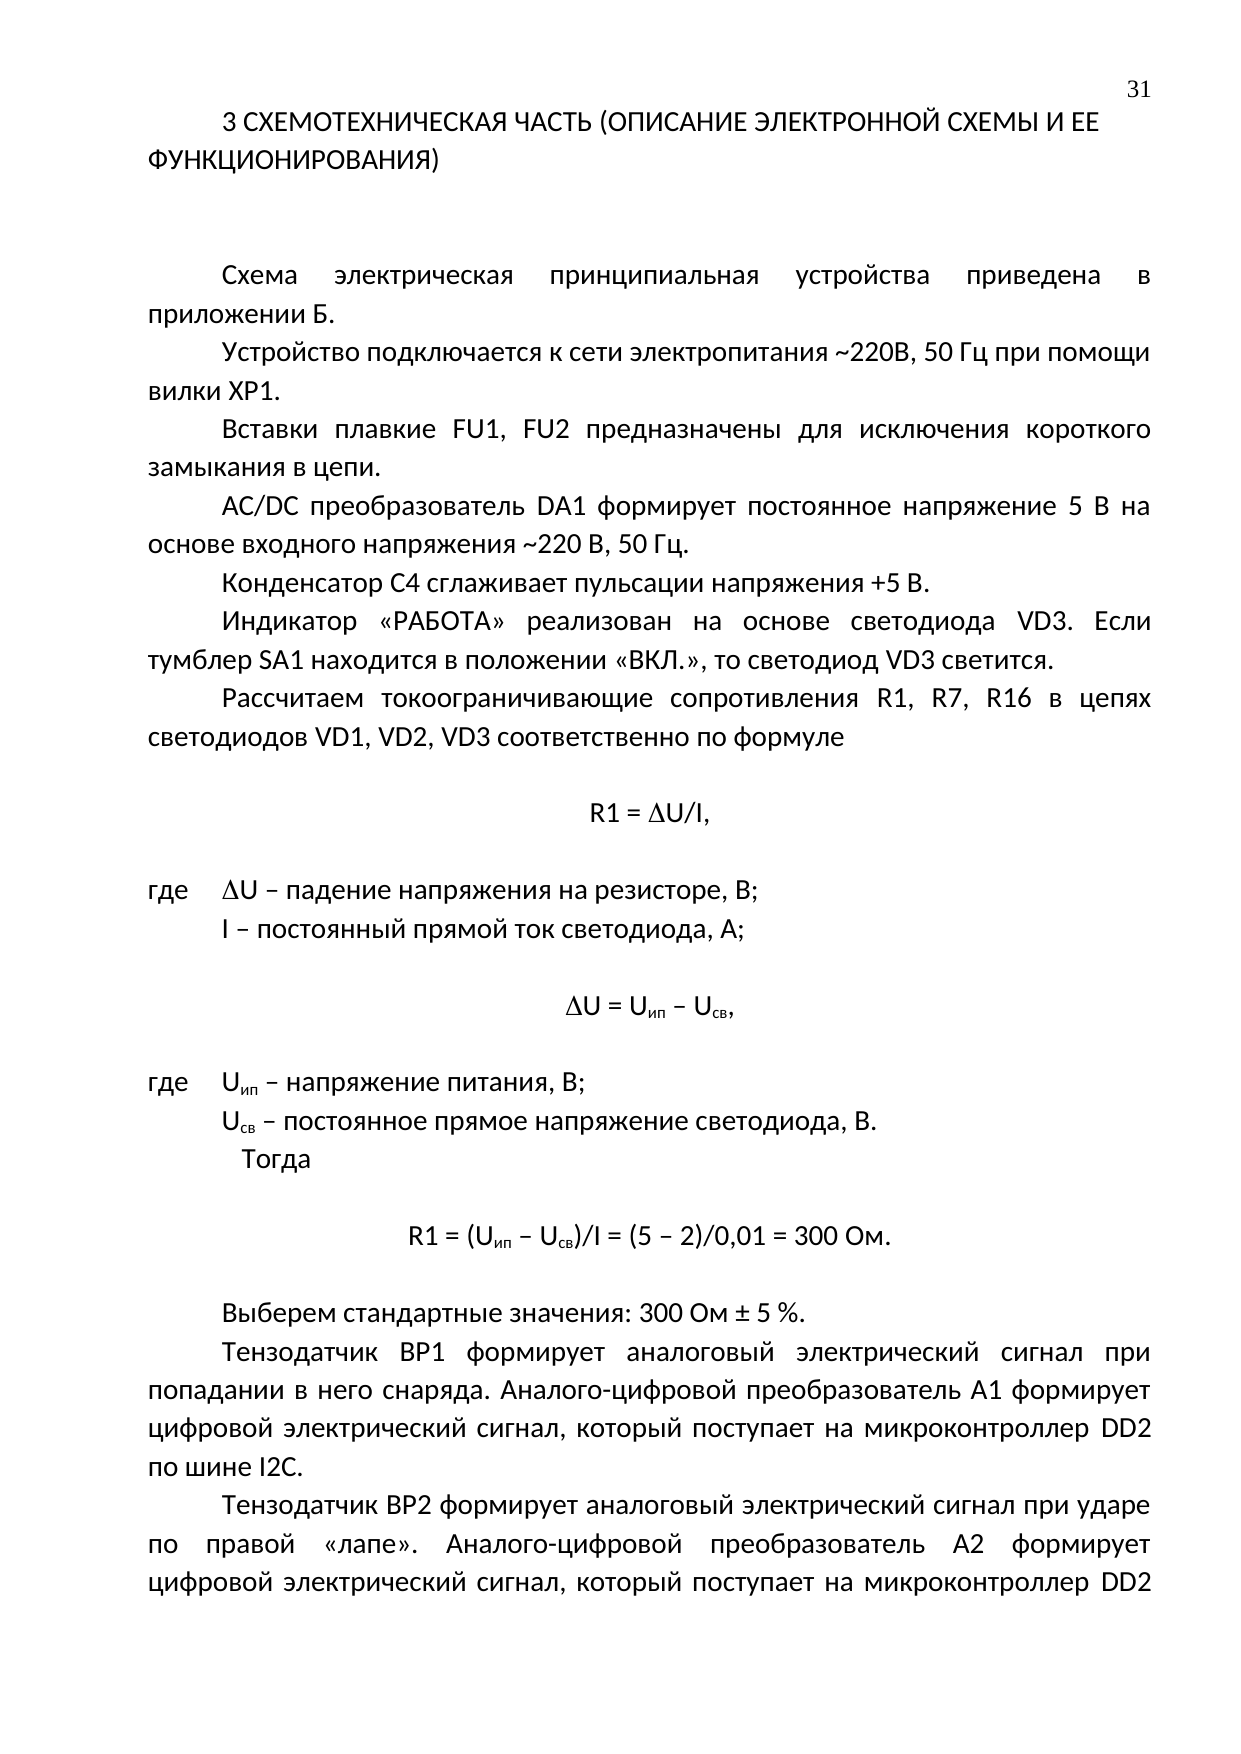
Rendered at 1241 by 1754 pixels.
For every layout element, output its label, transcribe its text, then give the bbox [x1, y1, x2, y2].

text Тензодатчик BP1 формирует аналоговый электрический сигнал при попадании в него снаряда. Аналого-цифровой преобразователь А1 формирует цифровой электрический сигнал, который поступает на микроконтроллер DD2 по шине I2C. [148, 1333, 1152, 1483]
text AC/DC преобразователь DA1 формирует постоянное напряжение 5 В на основе входного напряжения ~220 В, 50 Гц. [148, 487, 1152, 561]
text Индикатор «РАБОТА» реализован на основе светодиода VD3. Если тумблер SA1 находится в положении «ВКЛ.», то светодиод VD3 светится. [148, 602, 1152, 676]
text Uсв – постоянное прямое напряжение светодиода, В. [148, 1102, 1152, 1138]
text Вставки плавкие FU1, FU2 предназначены для исключения короткого замыкания в цепи. [148, 410, 1152, 484]
text R1 = U/I, [148, 794, 1152, 830]
text где Uип – напряжение питания, В; [148, 1063, 1152, 1099]
text 3 СХЕМОТЕХНИЧЕСКАЯ ЧАСТЬ (ОПИСАНИЕ ЭЛЕКТРОННОЙ СХЕМЫ И ЕЕ ФУНКЦИОНИРОВАНИЯ) [148, 103, 1152, 177]
text Выберем стандартные значения: 300 Ом ± 5 %. [148, 1294, 1152, 1330]
text I – постоянный прямой ток светодиода, А; [148, 910, 1152, 945]
text Рассчитаем токоограничивающие сопротивления R1, R7, R16 в цепях светодиодов VD1, VD2, VD3 соответственно по формуле [148, 679, 1152, 753]
text Схема электрическая принципиальная устройства приведена в приложении Б. [148, 256, 1152, 330]
text U = Uип – Uсв, [148, 987, 1152, 1022]
text R1 = (Uип – Uсв)/I = (5 – 2)/0,01 = 300 Ом. [148, 1217, 1152, 1253]
text Конденсатор C4 сглаживает пульсации напряжения +5 В. [148, 564, 1152, 599]
text Тогда [148, 1140, 1152, 1176]
text где U – падение напряжения на резисторе, В; [148, 871, 1152, 907]
text Устройство подключается к сети электропитания ~220В, 50 Гц при помощи вилки XP1. [148, 333, 1152, 407]
